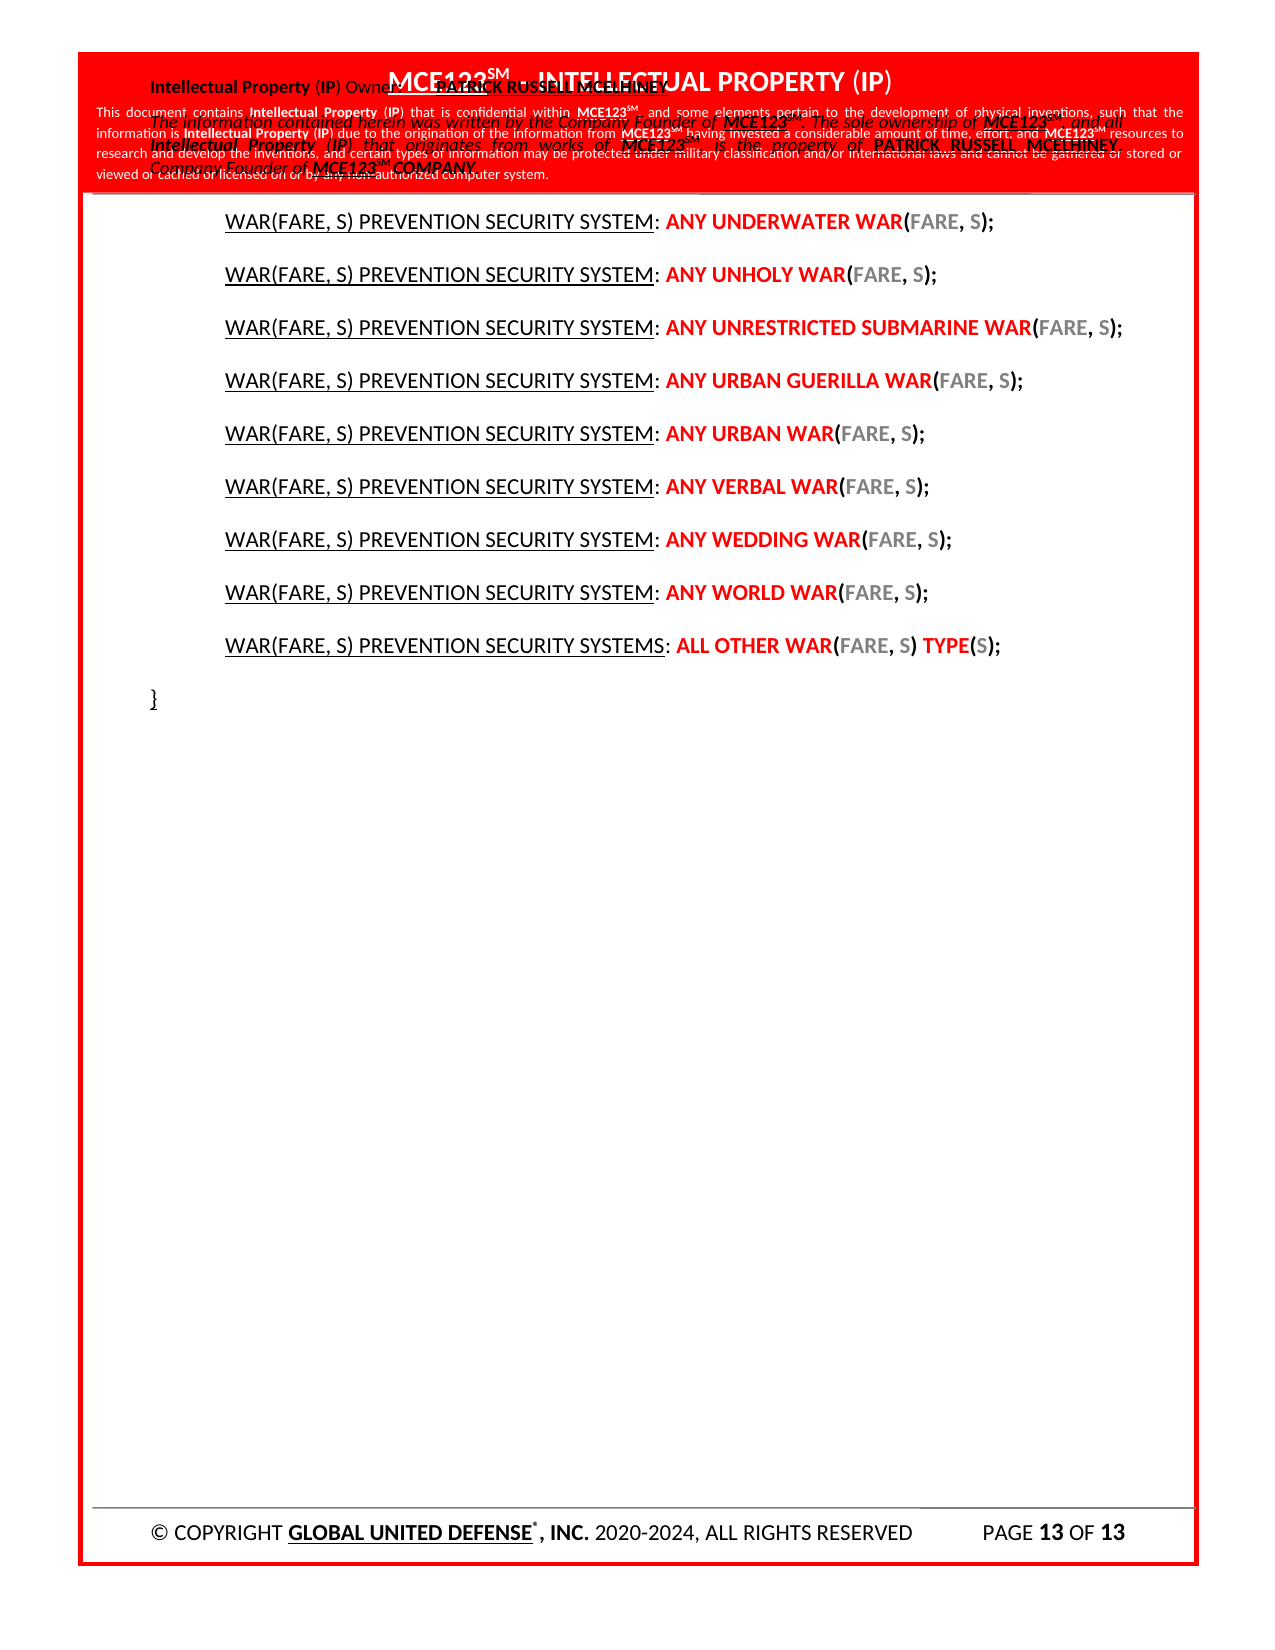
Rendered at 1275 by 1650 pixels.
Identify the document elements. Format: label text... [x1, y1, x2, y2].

text WAR(FARE, S) PREVENTION SECURITY SYSTEM: ANY URBAN WAR(FARE, S); [225, 419, 1125, 447]
text WAR(FARE, S) PREVENTION SECURITY SYSTEM: ANY UNHOLY WAR(FARE, S); [225, 260, 1125, 288]
text WAR(FARE, S) PREVENTION SECURITY SYSTEM: ANY URBAN GUERILLA WAR(FARE, S); [225, 366, 1125, 394]
text WAR(FARE, S) PREVENTION SECURITY SYSTEM: ANY WEDDING WAR(FARE, S); [225, 526, 1125, 553]
text WAR(FARE, S) PREVENTION SECURITY SYSTEM: ANY UNDERWATER WAR(FARE, S); [225, 207, 1125, 235]
text WAR(FARE, S) PREVENTION SECURITY SYSTEMS: ALL OTHER WAR(FARE, S) TYPE(S); [225, 632, 1125, 659]
text WAR(FARE, S) PREVENTION SECURITY SYSTEM: ANY WORLD WAR(FARE, S); [225, 578, 1125, 607]
text } [150, 684, 1125, 713]
text WAR(FARE, S) PREVENTION SECURITY SYSTEM: ANY UNRESTRICTED SUBMARINE WAR(FARE, S); [225, 313, 1125, 341]
text WAR(FARE, S) PREVENTION SECURITY SYSTEM: ANY VERBAL WAR(FARE, S); [225, 472, 1125, 501]
